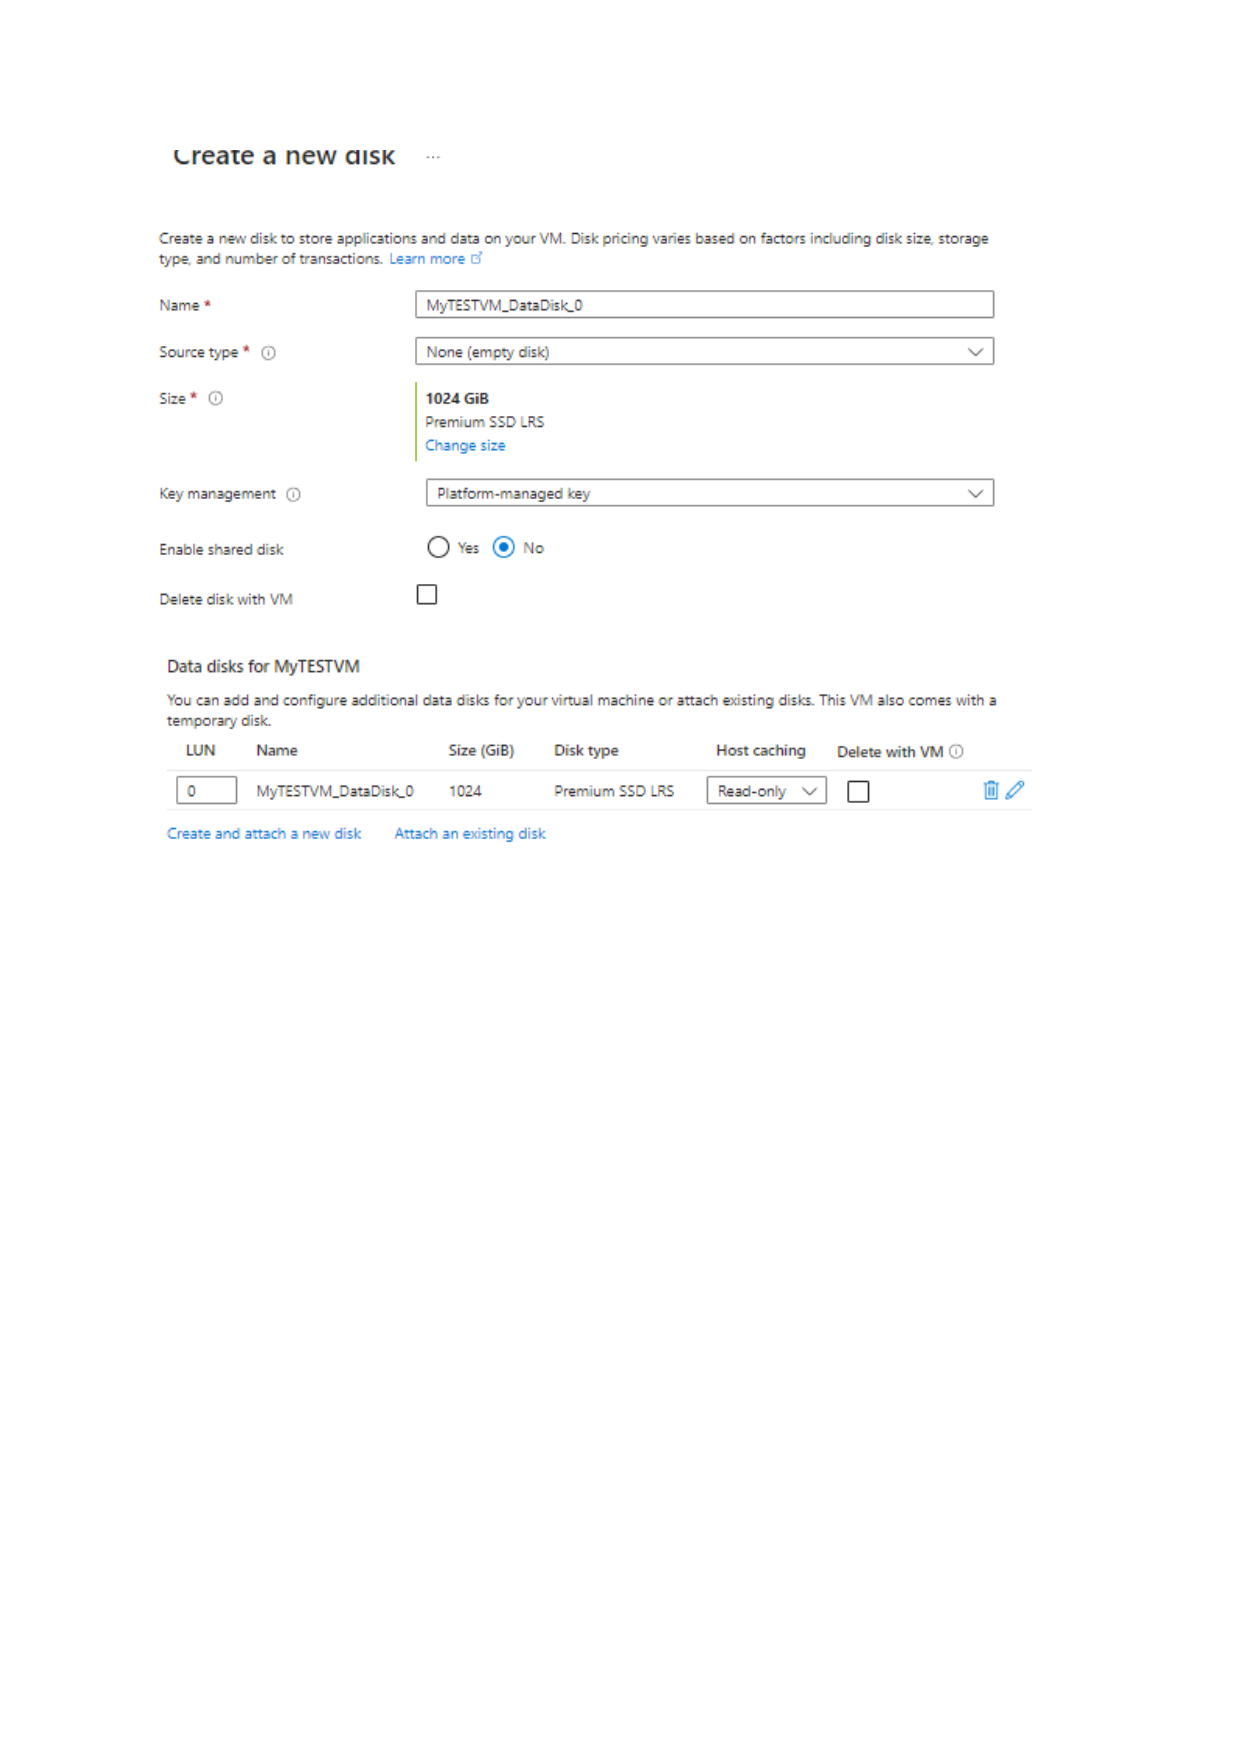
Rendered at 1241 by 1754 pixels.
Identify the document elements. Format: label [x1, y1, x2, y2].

picture [150, 150, 1091, 639]
picture [150, 657, 1037, 872]
